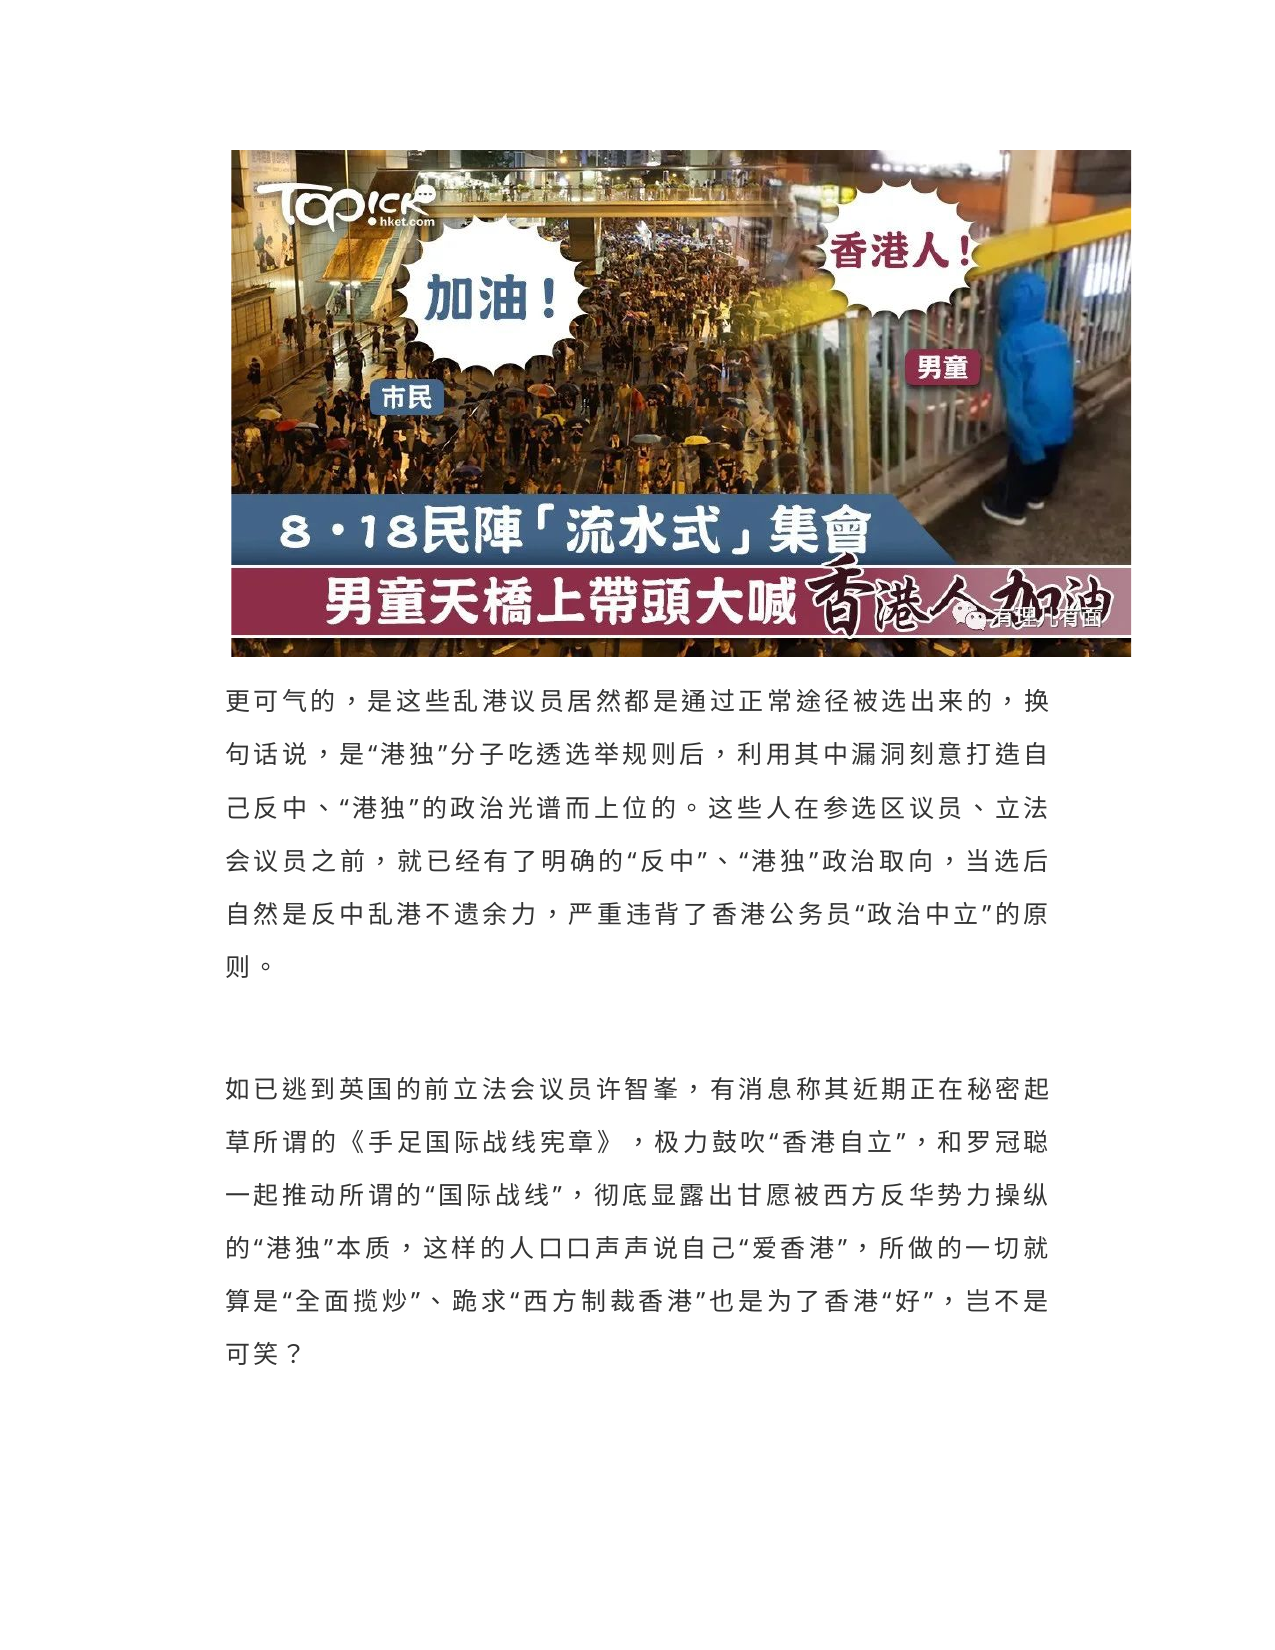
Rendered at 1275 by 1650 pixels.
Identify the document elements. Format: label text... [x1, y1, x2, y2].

picture [231, 150, 1132, 657]
text 如已逃到英国的前立法会议员许智峯，有消息称其近期正在秘密起草所谓的《手足国际战线宪章》，极力鼓吹“香港自立”，和罗冠聪一起推动所谓的“国际战线”，彻底显露出甘愿被西方反华势力操纵的“港独”本质，这样的人口口声声说自己“爱香港”，所做的一切就算是“全面揽炒”、跪求“西方制裁香港”也是为了香港“好”，岂不是可笑？ [225, 1052, 1050, 1371]
text 更可气的，是这些乱港议员居然都是通过正常途径被选出来的，换句话说，是“港独”分子吃透选举规则后，利用其中漏洞刻意打造自己反中、“港独”的政治光谱而上位的。这些人在参选区议员、立法会议员之前，就已经有了明确的“反中”、“港独”政治取向，当选后自然是反中乱港不遗余力，严重违背了香港公务员“政治中立”的原则。 [225, 665, 1050, 984]
